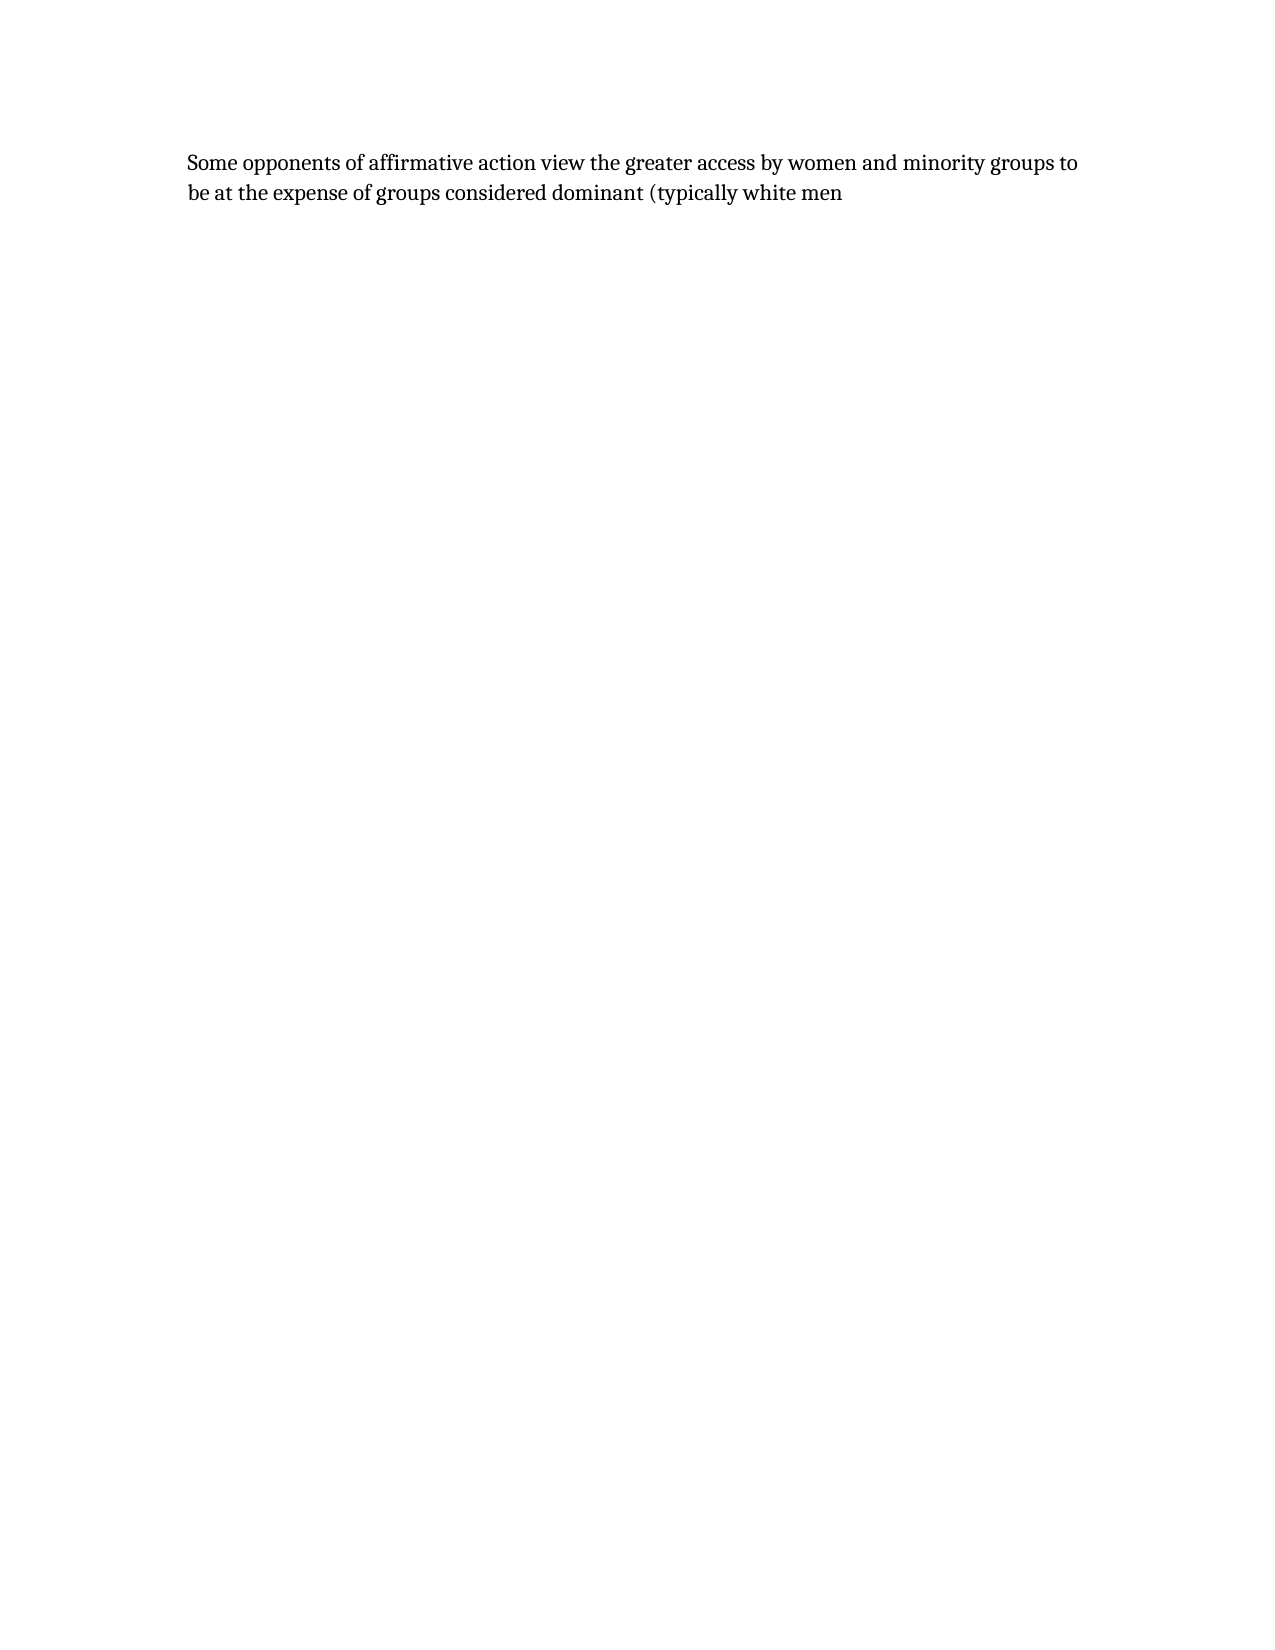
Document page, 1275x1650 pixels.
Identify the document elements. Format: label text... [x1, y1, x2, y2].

text Some opponents of affirmative action view the greater access by women and minority groups to be at the expense of groups considered dominant (typically white men [187, 150, 1087, 207]
